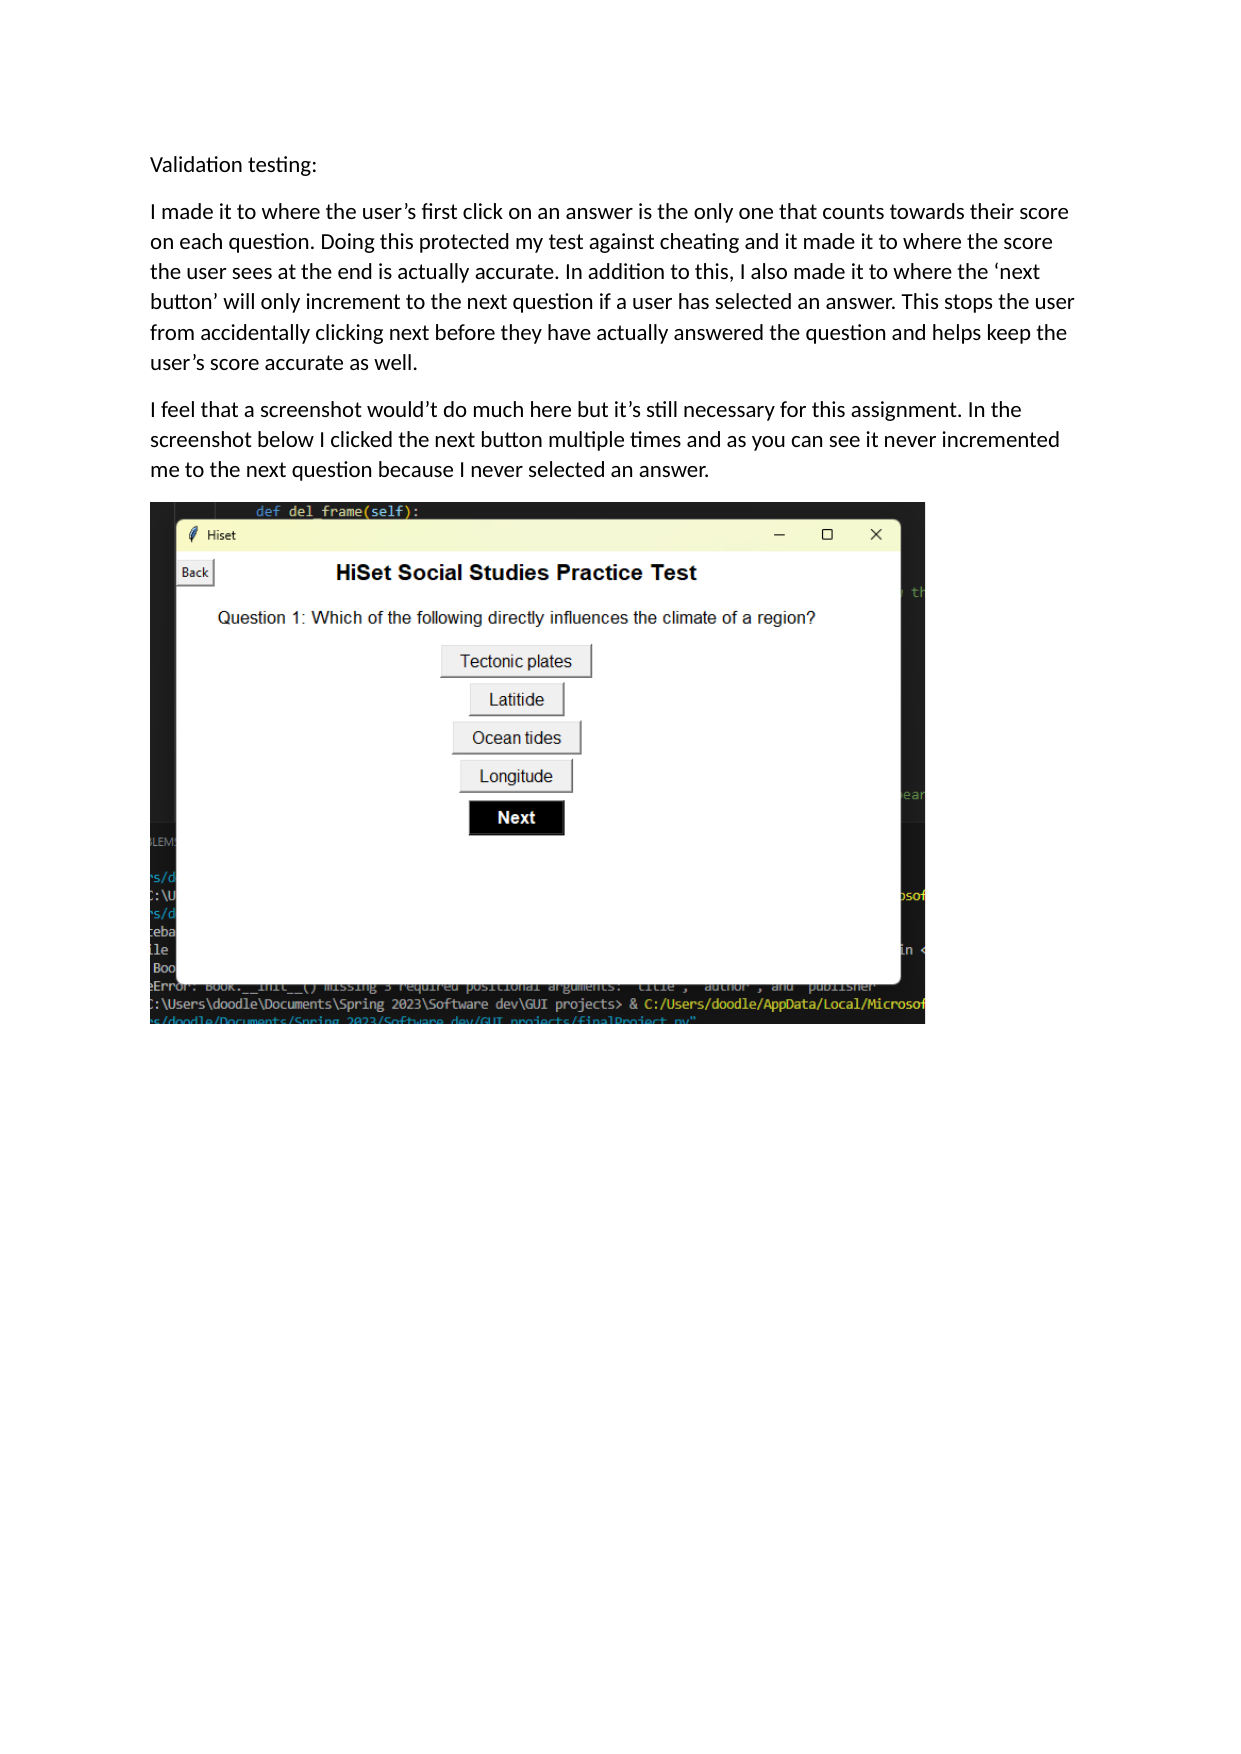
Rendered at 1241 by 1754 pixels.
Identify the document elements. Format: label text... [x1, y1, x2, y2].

picture [150, 502, 926, 1024]
text Validation testing: [150, 150, 1090, 178]
text I feel that a screenshot would’t do much here but it’s still necessary for this assignment. In the screenshot below I clicked the next button multiple times and as you can see it never incremented me to the next question because I never selected an answer. [150, 395, 1090, 483]
text I made it to where the user’s first click on an answer is the only one that counts towards their score on each question. Doing this protected my test against cheating and it made it to where the score the user sees at the end is actually accurate. In addition to this, I also made it to where the ‘next button’ will only increment to the next question if a user has selected an answer. This stops the user from accidentally clicking next before they have actually answered the question and helps keep the user’s score accurate as well. [150, 197, 1090, 376]
